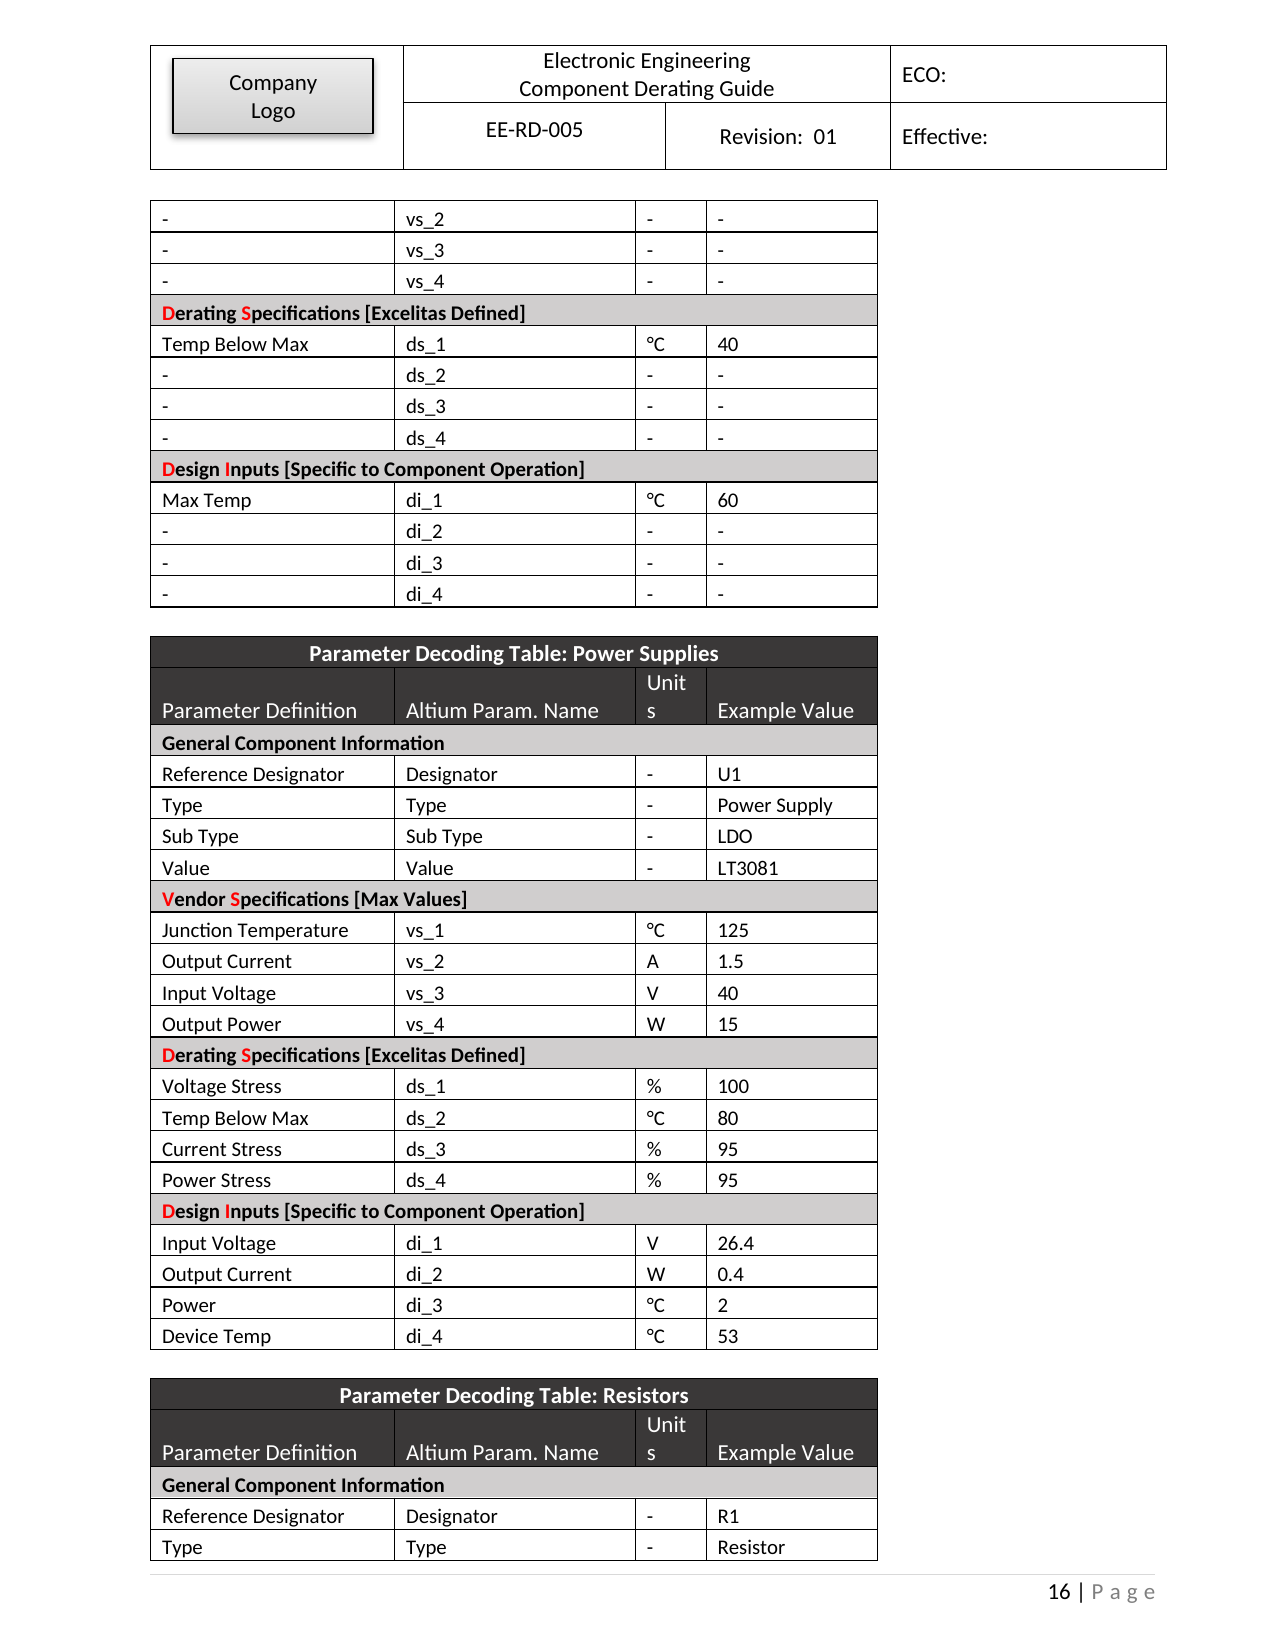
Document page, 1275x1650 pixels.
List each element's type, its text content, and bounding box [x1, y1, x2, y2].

table_cell - [636, 201, 706, 231]
table_cell U1 [707, 756, 877, 786]
table_cell - [707, 201, 877, 231]
table_cell Reference Designator [151, 756, 394, 786]
table_cell 53 [707, 1319, 877, 1349]
table_cell vs_1 [395, 913, 635, 943]
table_cell Device Temp [151, 1319, 394, 1349]
table_cell - [636, 1530, 706, 1560]
table_cell ds_1 [395, 1069, 635, 1099]
table_cell 26.4 [707, 1225, 877, 1255]
table_cell Input Voltage [151, 1225, 394, 1255]
table_cell Vendor Specifications [Max Values] [151, 881, 877, 911]
table_cell Input Voltage [151, 975, 394, 1005]
table_cell - [636, 389, 706, 419]
table_cell A [636, 944, 706, 974]
table_cell vs_4 [395, 1006, 635, 1036]
table_cell - [707, 420, 877, 450]
table_cell Type [151, 1530, 394, 1560]
table_cell vs_2 [395, 201, 635, 231]
table_cell Sub Type [395, 819, 635, 849]
table_cell Output Current [151, 1256, 394, 1286]
table_cell 80 [707, 1100, 877, 1130]
table_cell - [636, 819, 706, 849]
table_cell °C [636, 1319, 706, 1349]
table_cell - [707, 264, 877, 294]
table_cell 100 [707, 1069, 877, 1099]
table_cell Output Current [151, 944, 394, 974]
table_cell General Component Information [151, 1467, 877, 1497]
table_cell - [707, 514, 877, 544]
table_cell Designator [395, 756, 635, 786]
table_cell - [707, 576, 877, 606]
table_cell 2 [707, 1288, 877, 1318]
table_cell di_2 [395, 1256, 635, 1286]
table_cell vs_4 [395, 264, 635, 294]
table_cell Altium Param. Name [395, 668, 635, 724]
table_cell Power [151, 1288, 394, 1318]
table_cell 0.4 [707, 1256, 877, 1286]
table_cell - [636, 576, 706, 606]
table_cell - [707, 358, 877, 388]
table_cell - [707, 389, 877, 419]
table_cell - [151, 358, 394, 388]
table_cell 125 [707, 913, 877, 943]
table_cell °C [636, 913, 706, 943]
table_cell - [636, 545, 706, 575]
table_cell - [151, 201, 394, 231]
table_cell Junction Temperature [151, 913, 394, 943]
table_cell Units [636, 1410, 706, 1466]
table_cell 15 [707, 1006, 877, 1036]
table_cell V [636, 975, 706, 1005]
table_cell - [151, 233, 394, 263]
table_cell - [151, 264, 394, 294]
table_cell - [636, 358, 706, 388]
table_cell Design Inputs [Specific to Component Operation] [151, 451, 877, 481]
table_cell Temp Below Max [151, 326, 394, 356]
table_cell °C [636, 1288, 706, 1318]
table_header Parameter Decoding Table: Resistors [151, 1379, 877, 1409]
table_cell - [151, 576, 394, 606]
table_cell Temp Below Max [151, 1100, 394, 1130]
table_cell Parameter Definition [151, 1410, 394, 1466]
table_cell ds_4 [395, 420, 635, 450]
table_cell di_1 [395, 1225, 635, 1255]
table_cell - [636, 788, 706, 818]
table_header Parameter Decoding Table: Power Supplies [151, 637, 877, 667]
table_cell 40 [707, 326, 877, 356]
table_cell ds_3 [395, 389, 635, 419]
table_cell - [636, 1499, 706, 1529]
table_cell LDO [707, 819, 877, 849]
table_cell Designator [395, 1499, 635, 1529]
table_cell V [636, 1225, 706, 1255]
table_cell R1 [707, 1499, 877, 1529]
table_cell Type [395, 1530, 635, 1560]
table_cell Altium Param. Name [395, 1410, 635, 1466]
table_cell Value [151, 850, 394, 880]
table_cell 95 [707, 1163, 877, 1193]
table_cell - [151, 389, 394, 419]
table_cell di_2 [395, 514, 635, 544]
table_cell - [636, 264, 706, 294]
table_cell di_3 [395, 545, 635, 575]
table_cell di_4 [395, 1319, 635, 1349]
table_cell vs_2 [395, 944, 635, 974]
table_cell Sub Type [151, 819, 394, 849]
table_cell LT3081 [707, 850, 877, 880]
table_cell Units [636, 668, 706, 724]
table_cell ds_1 [395, 326, 635, 356]
table_cell di_4 [395, 576, 635, 606]
table_cell Type [151, 788, 394, 818]
table_cell W [636, 1006, 706, 1036]
table_cell ds_2 [395, 358, 635, 388]
table_cell - [636, 756, 706, 786]
table_cell ds_3 [395, 1131, 635, 1161]
table_cell Parameter Definition [151, 668, 394, 724]
table_cell - [636, 233, 706, 263]
table_cell vs_3 [395, 233, 635, 263]
table_cell - [707, 233, 877, 263]
table_cell Output Power [151, 1006, 394, 1036]
table_cell Derating Specifications [Excelitas Defined] [151, 1038, 877, 1068]
table_cell - [151, 420, 394, 450]
table_cell - [636, 420, 706, 450]
table_cell Voltage Stress [151, 1069, 394, 1099]
table_cell °C [636, 483, 706, 513]
table_cell - [151, 514, 394, 544]
table_cell W [636, 1256, 706, 1286]
table_cell °C [636, 1100, 706, 1130]
table_cell General Component Information [151, 725, 877, 755]
table_cell 1.5 [707, 944, 877, 974]
table_cell di_3 [395, 1288, 635, 1318]
table_cell % [636, 1069, 706, 1099]
table_cell °C [636, 326, 706, 356]
table_cell Derating Specifications [Excelitas Defined] [151, 295, 877, 325]
table_cell 95 [707, 1131, 877, 1161]
table_cell ds_2 [395, 1100, 635, 1130]
table_cell Reference Designator [151, 1499, 394, 1529]
table_cell Type [395, 788, 635, 818]
table_cell - [151, 545, 394, 575]
table_cell 40 [707, 975, 877, 1005]
table_cell ds_4 [395, 1163, 635, 1193]
table_cell Design Inputs [Specific to Component Operation] [151, 1194, 877, 1224]
table_cell % [636, 1131, 706, 1161]
table_cell - [636, 514, 706, 544]
table_cell di_1 [395, 483, 635, 513]
table_cell Power Stress [151, 1163, 394, 1193]
table_cell Power Supply [707, 788, 877, 818]
table_cell vs_3 [395, 975, 635, 1005]
table_cell Example Value [707, 1410, 877, 1466]
table_cell Value [395, 850, 635, 880]
table_cell % [636, 1163, 706, 1193]
table_cell - [707, 545, 877, 575]
table_cell 60 [707, 483, 877, 513]
table_cell Current Stress [151, 1131, 394, 1161]
table_cell - [636, 850, 706, 880]
table_cell Example Value [707, 668, 877, 724]
table_cell Resistor [707, 1530, 877, 1560]
table_cell Max Temp [151, 483, 394, 513]
